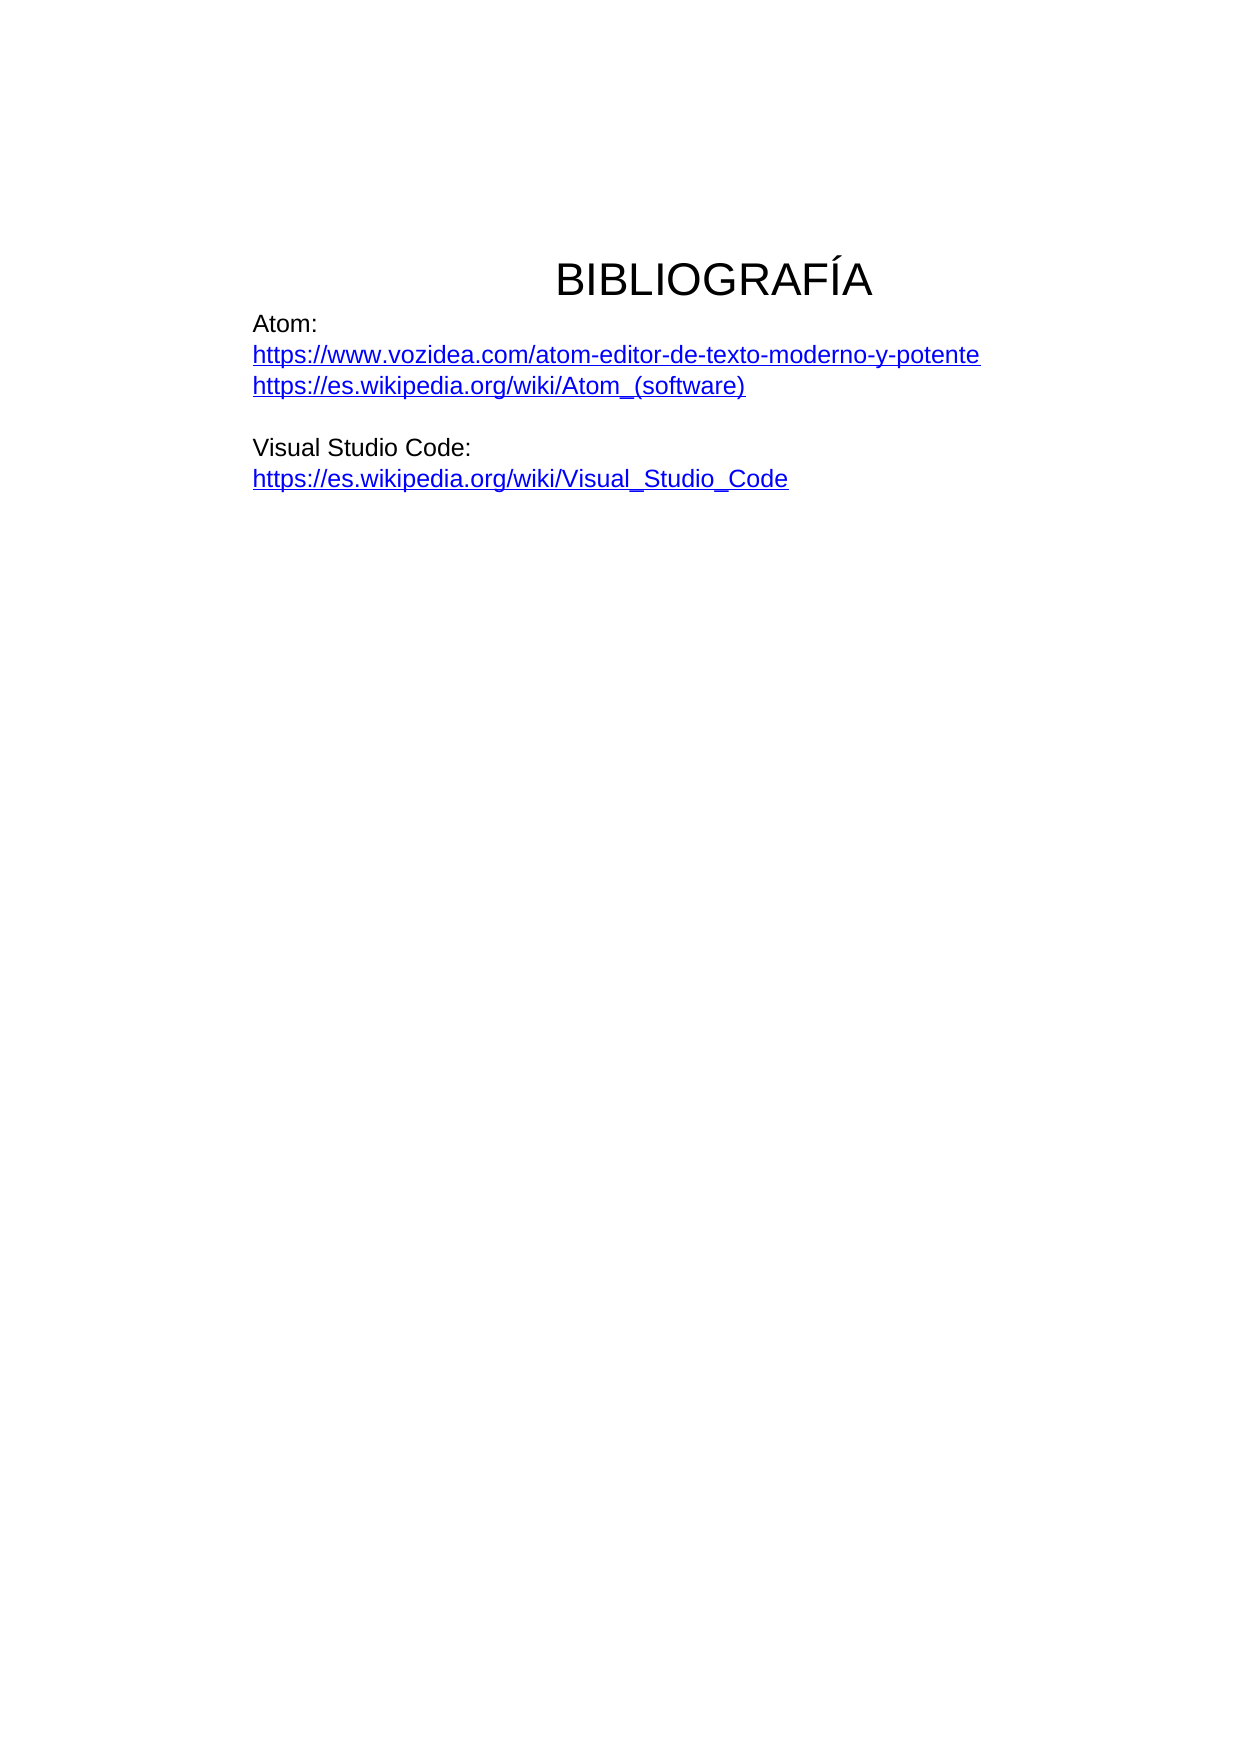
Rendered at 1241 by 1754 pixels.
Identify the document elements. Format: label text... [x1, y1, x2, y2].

list Visual Studio Code: [252, 433, 1063, 462]
list https://www.vozidea.com/atom-editor-de-texto-moderno-y-potente [252, 340, 1063, 369]
list BIBLIOGRAFÍA [365, 252, 1063, 305]
list Atom: [252, 309, 1063, 338]
list https://es.wikipedia.org/wiki/Atom_(software) [252, 371, 1063, 400]
list https://es.wikipedia.org/wiki/Visual_Studio_Code [252, 464, 1063, 493]
